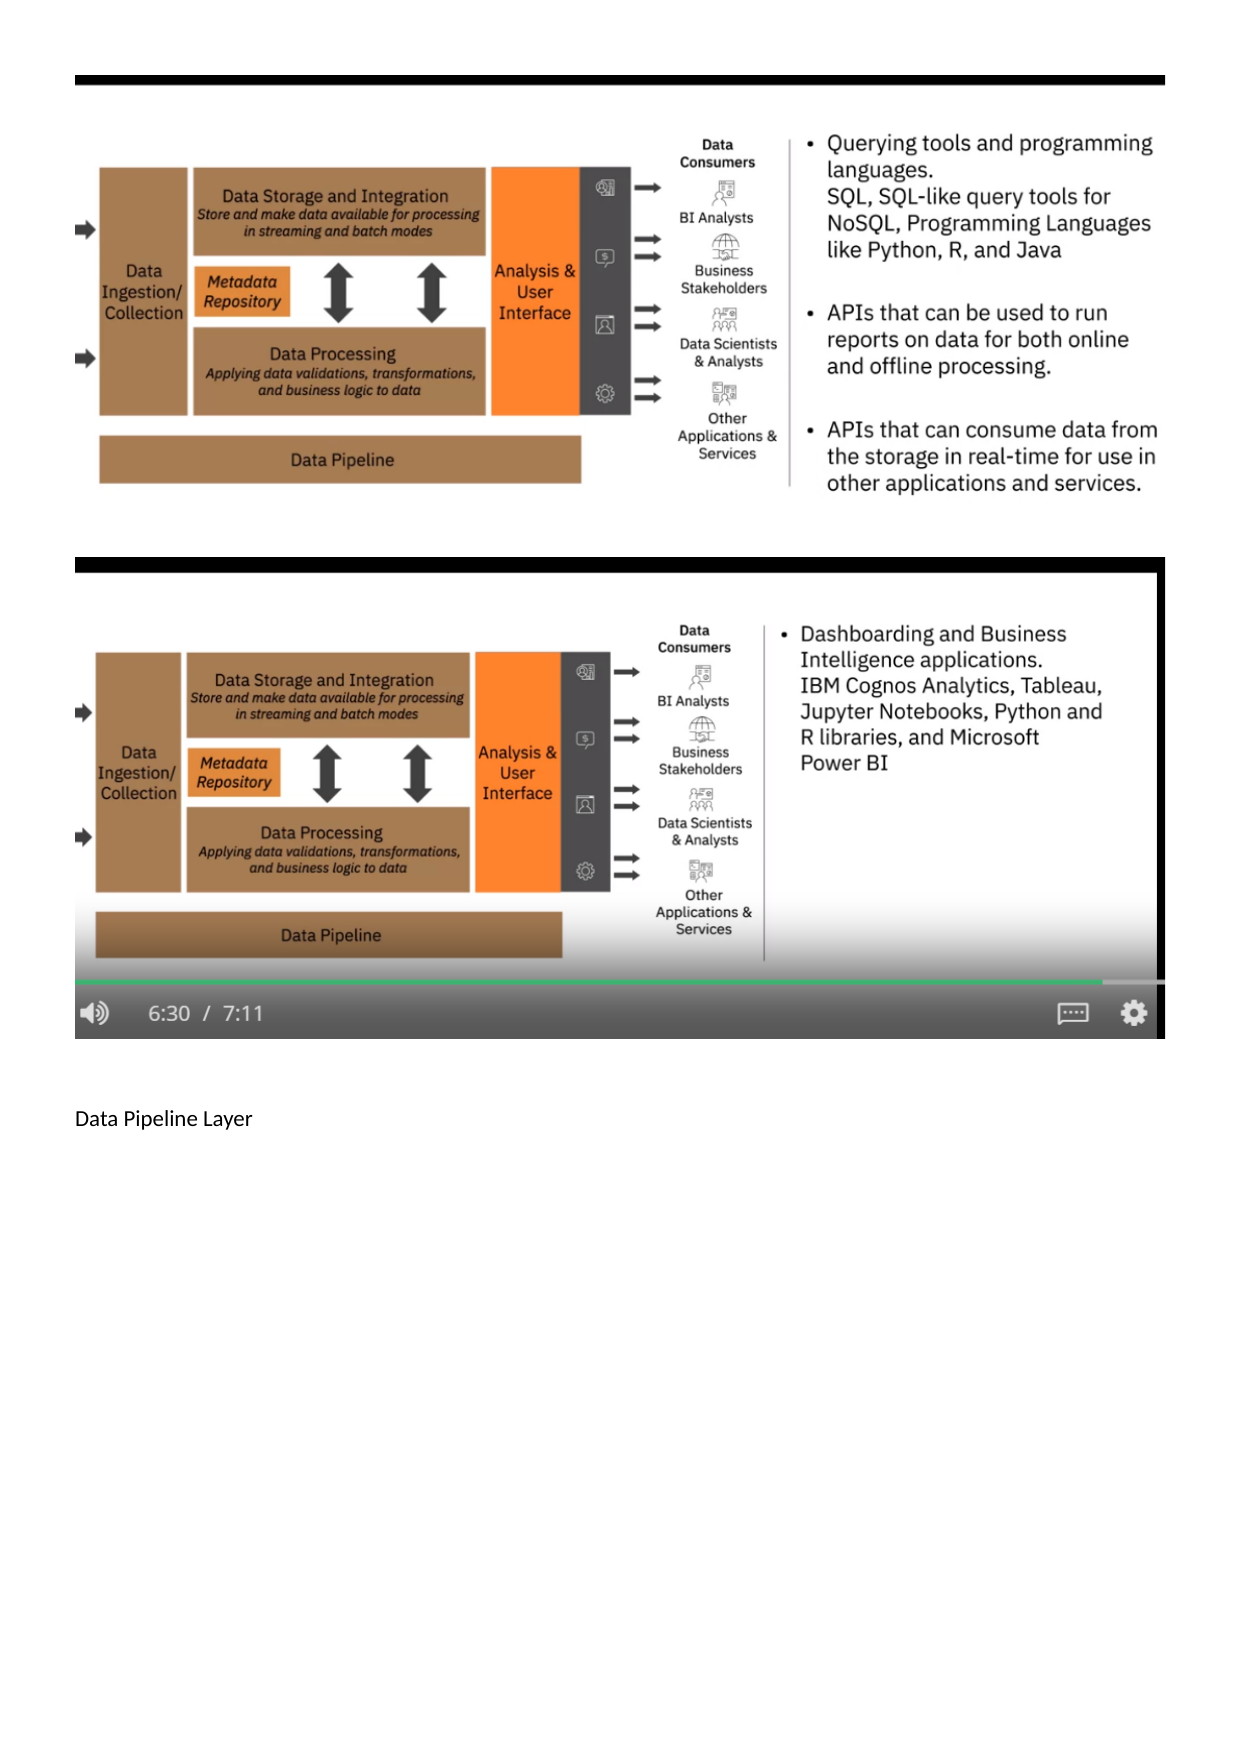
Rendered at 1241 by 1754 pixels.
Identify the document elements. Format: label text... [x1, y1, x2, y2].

picture [75, 557, 1166, 1039]
text Data Pipeline Layer [75, 1104, 1165, 1132]
picture [75, 75, 1166, 539]
